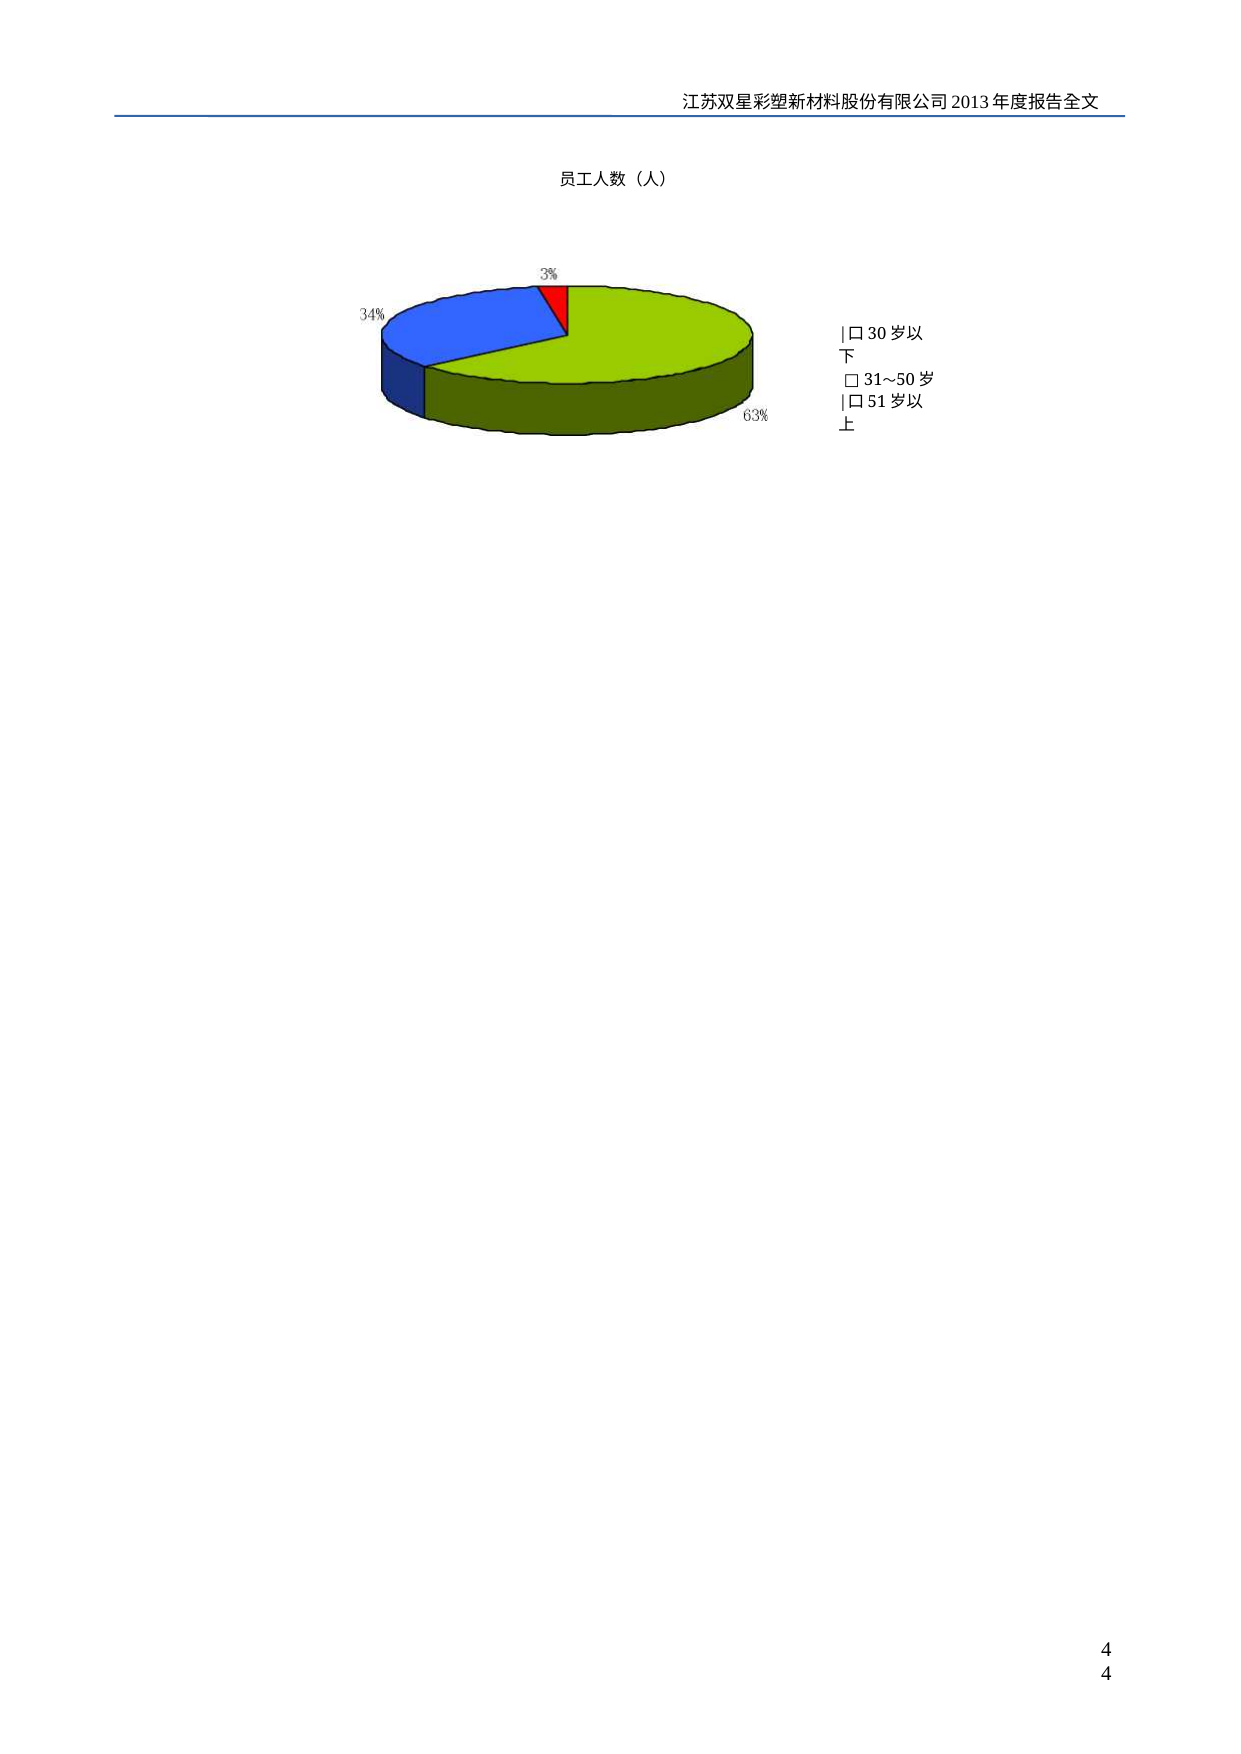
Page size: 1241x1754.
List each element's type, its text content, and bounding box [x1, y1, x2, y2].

text 员工人数（人） [559, 168, 679, 191]
text □ 31〜50岁 [838, 367, 934, 390]
text |口30岁以下 [838, 322, 934, 367]
text |口51岁以上 [838, 390, 934, 435]
picture [360, 268, 768, 436]
